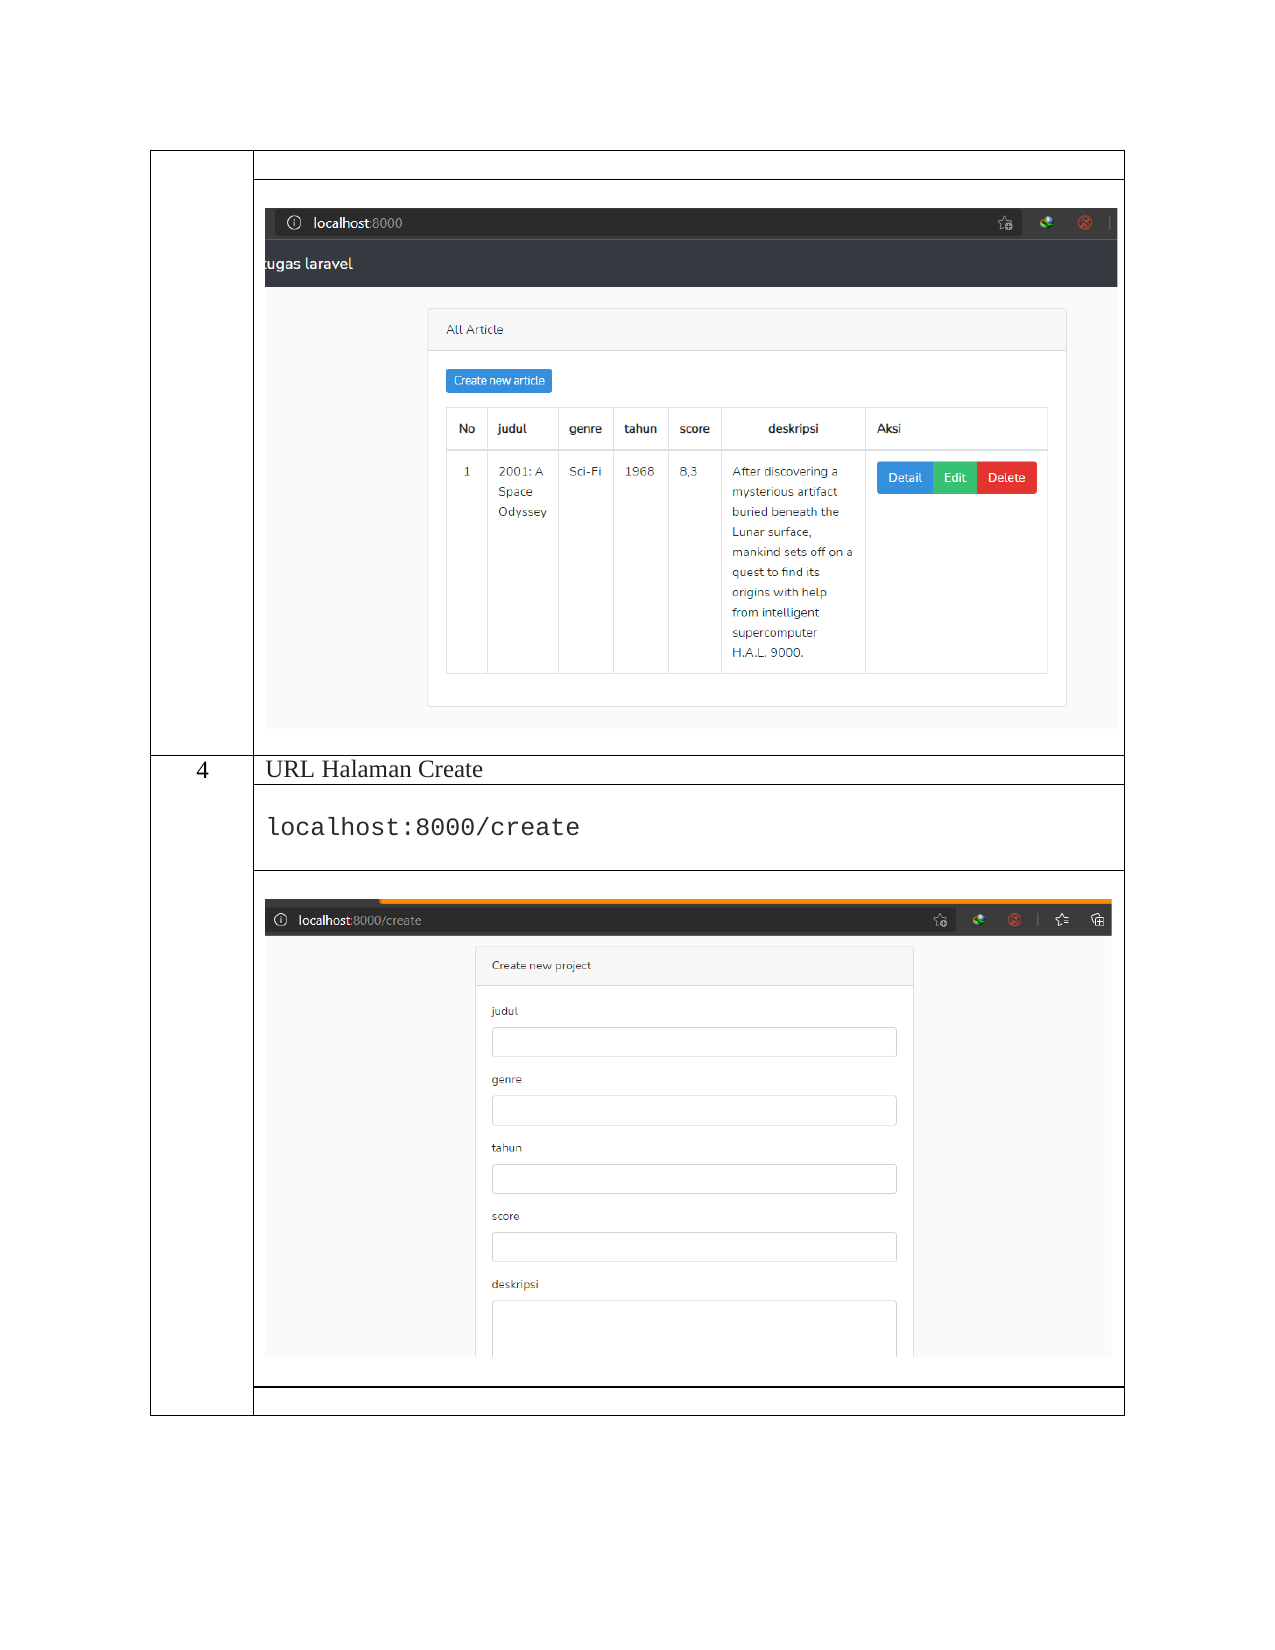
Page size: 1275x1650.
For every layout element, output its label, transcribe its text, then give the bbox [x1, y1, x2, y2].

picture [265, 899, 1112, 1357]
picture [265, 208, 1118, 729]
table_cell URL Halaman Create [254, 756, 1124, 783]
table_header [254, 151, 1124, 179]
table_cell 4 [151, 756, 253, 1415]
table_header [151, 151, 253, 755]
table_cell localhost:8000/create [254, 785, 1124, 869]
table_cell [254, 1388, 1124, 1415]
table_cell [254, 180, 1124, 755]
table_cell [254, 871, 1124, 1386]
